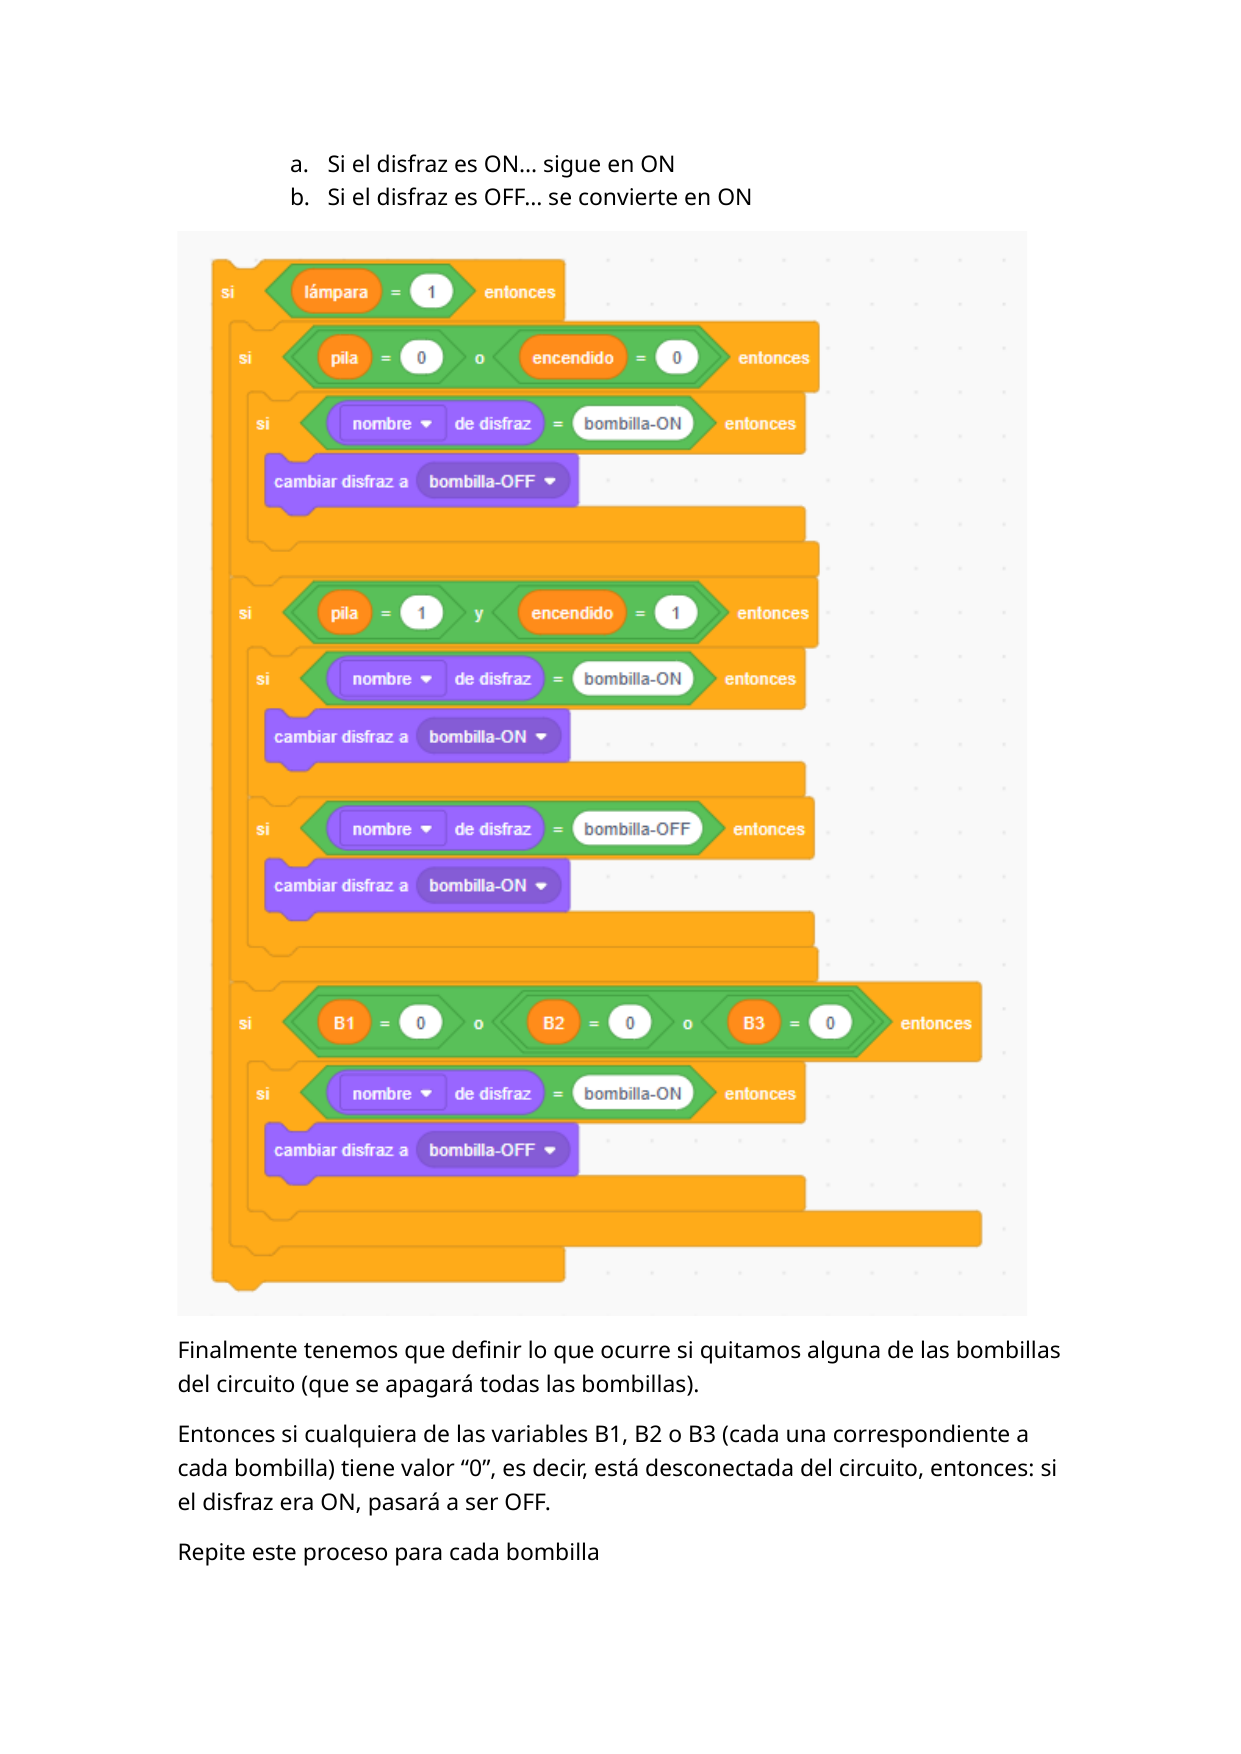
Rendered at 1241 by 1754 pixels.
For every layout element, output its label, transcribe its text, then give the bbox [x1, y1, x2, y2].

list Si el disfraz es ON… sigue en ON [290, 148, 1063, 179]
text Entonces si cualquiera de las variables B1, B2 o B3 (cada una correspondiente a cada bombilla) tiene valor “0”, es decir, está desconectada del circuito, entonces: si el disfraz era ON, pasará a ser OFF. [177, 1418, 1063, 1517]
list Si el disfraz es OFF… se convierte en ON [290, 181, 1063, 213]
picture [177, 231, 1028, 1316]
text Finalmente tenemos que definir lo que ocurre si quitamos alguna de las bombillas del circuito (que se apagará todas las bombillas). [177, 1334, 1063, 1399]
text Repite este proceso para cada bombilla [177, 1536, 1063, 1568]
